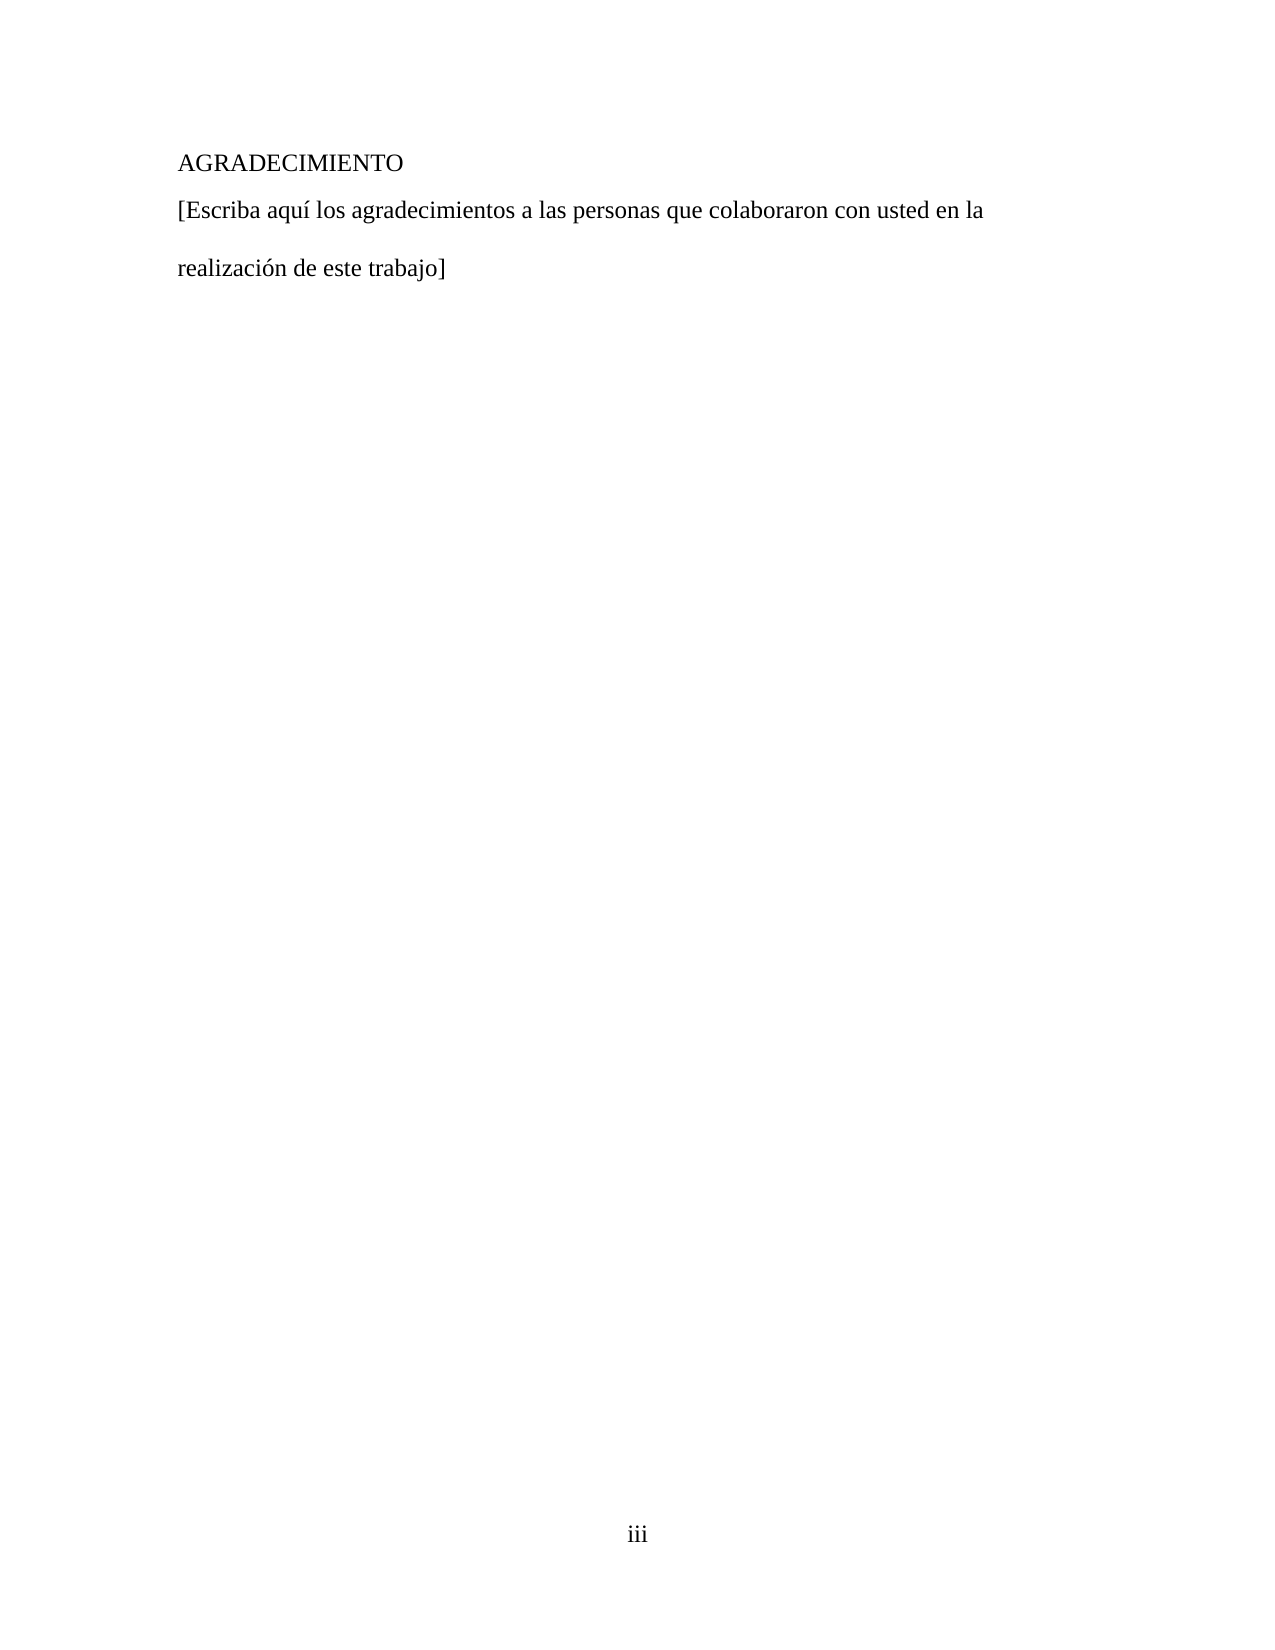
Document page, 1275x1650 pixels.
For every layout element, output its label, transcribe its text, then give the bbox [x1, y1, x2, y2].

text AGRADECIMIENTO [177, 148, 1098, 176]
text [Escriba aquí los agradecimientos a las personas que colaboraron con usted en la realización de este trabajo] [177, 195, 1098, 282]
